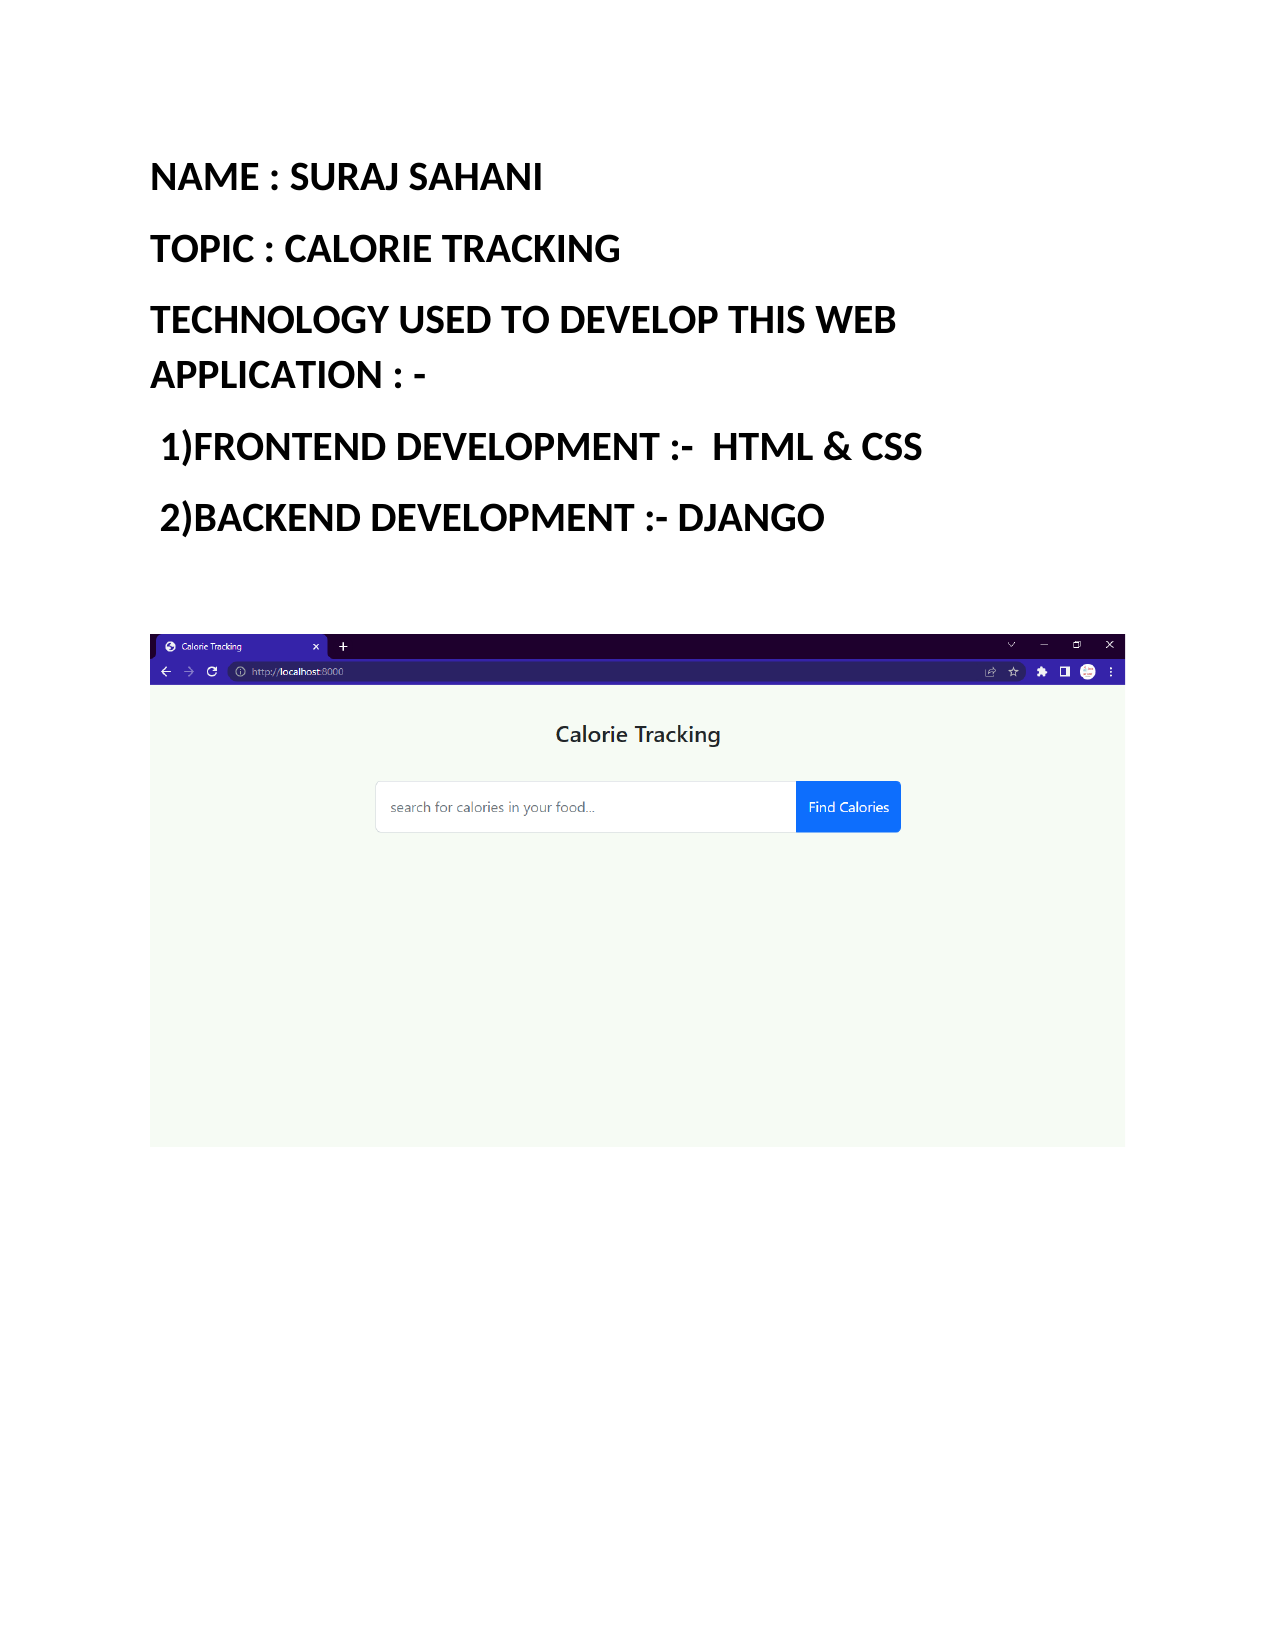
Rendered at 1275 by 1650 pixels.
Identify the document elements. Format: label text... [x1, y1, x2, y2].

text 2)BACKEND DEVELOPMENT :- DJANGO [150, 491, 1125, 542]
picture [150, 634, 1125, 1147]
text NAME : SURAJ SAHANI [150, 150, 1125, 201]
text 1)FRONTEND DEVELOPMENT :- HTML & CSS [150, 419, 1125, 470]
text TOPIC : CALORIE TRACKING [150, 222, 1125, 272]
text TECHNOLOGY USED TO DEVELOP THIS WEB APPLICATION : - [150, 293, 1125, 399]
